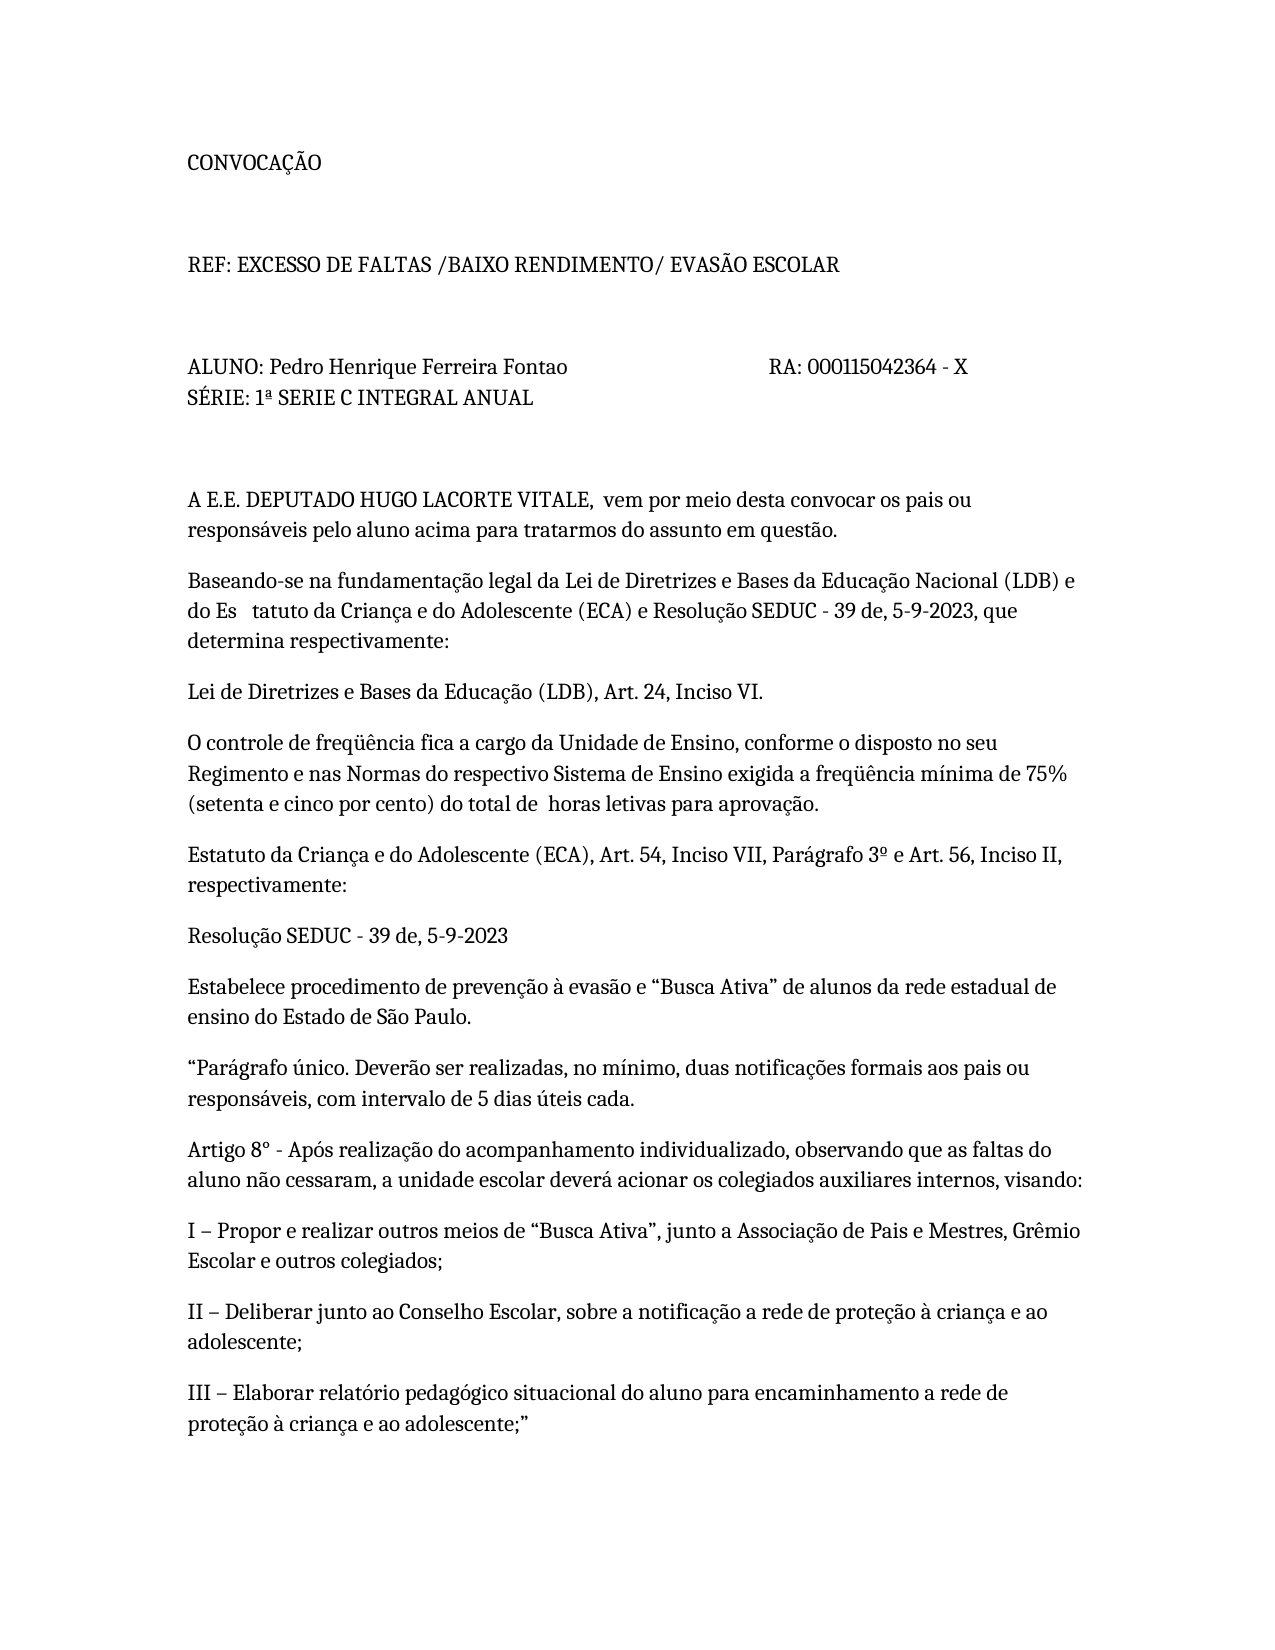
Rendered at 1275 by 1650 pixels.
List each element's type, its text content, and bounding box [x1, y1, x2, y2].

text O controle de freqüência fica a cargo da Unidade de Ensino, conforme o disposto no seu Regimento e nas Normas do respectivo Sistema de Ensino exigida a freqüência mínima de 75% (setenta e cinco por cento) do total de horas letivas para aprovação. [187, 730, 1087, 817]
text Artigo 8° - Após realização do acompanhamento individualizado, observando que as faltas do aluno não cessaram, a unidade escolar deverá acionar os colegiados auxiliares internos, visando: [187, 1136, 1087, 1193]
text I – Propor e realizar outros meios de “Busca Ativa”, junto a Associação de Pais e Mestres, Grêmio Escolar e outros colegiados; [187, 1218, 1087, 1274]
text Resolução SEDUC - 39 de, 5-9-2023 [187, 923, 1087, 949]
text Lei de Diretrizes e Bases da Educação (LDB), Art. 24, Inciso VI. [187, 679, 1087, 706]
text Estatuto da Criança e do Adolescente (ECA), Art. 54, Inciso VII, Parágrafo 3º e Art. 56, Inciso II, respectivamente: [187, 842, 1087, 898]
text II – Deliberar junto ao Conselho Escolar, sobre a notificação a rede de proteção à criança e ao adolescente; [187, 1299, 1087, 1356]
text CONVOCAÇÃO [187, 150, 1087, 176]
text “Parágrafo único. Deverão ser realizadas, no mínimo, duas notificações formais aos pais ou responsáveis, com intervalo de 5 dias úteis cada. [187, 1055, 1087, 1112]
text REF: EXCESSO DE FALTAS /BAIXO RENDIMENTO/ EVASÃO ESCOLAR [187, 252, 1087, 278]
text ALUNO: Pedro Henrique Ferreira Fontao RA: 000115042364 - X SÉRIE: 1ª SERIE C INTEGRAL ANUAL [187, 354, 1087, 411]
text Baseando-se na fundamentação legal da Lei de Diretrizes e Bases da Educação Nacional (LDB) e do Es tatuto da Criança e do Adolescente (ECA) e Resolução SEDUC - 39 de, 5-9-2023, que determina respectivamente: [187, 568, 1087, 654]
text III – Elaborar relatório pedagógico situacional do aluno para encaminhamento a rede de proteção à criança e ao adolescente;” [187, 1380, 1087, 1437]
text Estabelece procedimento de prevenção à evasão e “Busca Ativa” de alunos da rede estadual de ensino do Estado de São Paulo. [187, 974, 1087, 1031]
text A E.E. DEPUTADO HUGO LACORTE VITALE, vem por meio desta convocar os pais ou responsáveis pelo aluno acima para tratarmos do assunto em questão. [187, 486, 1087, 543]
